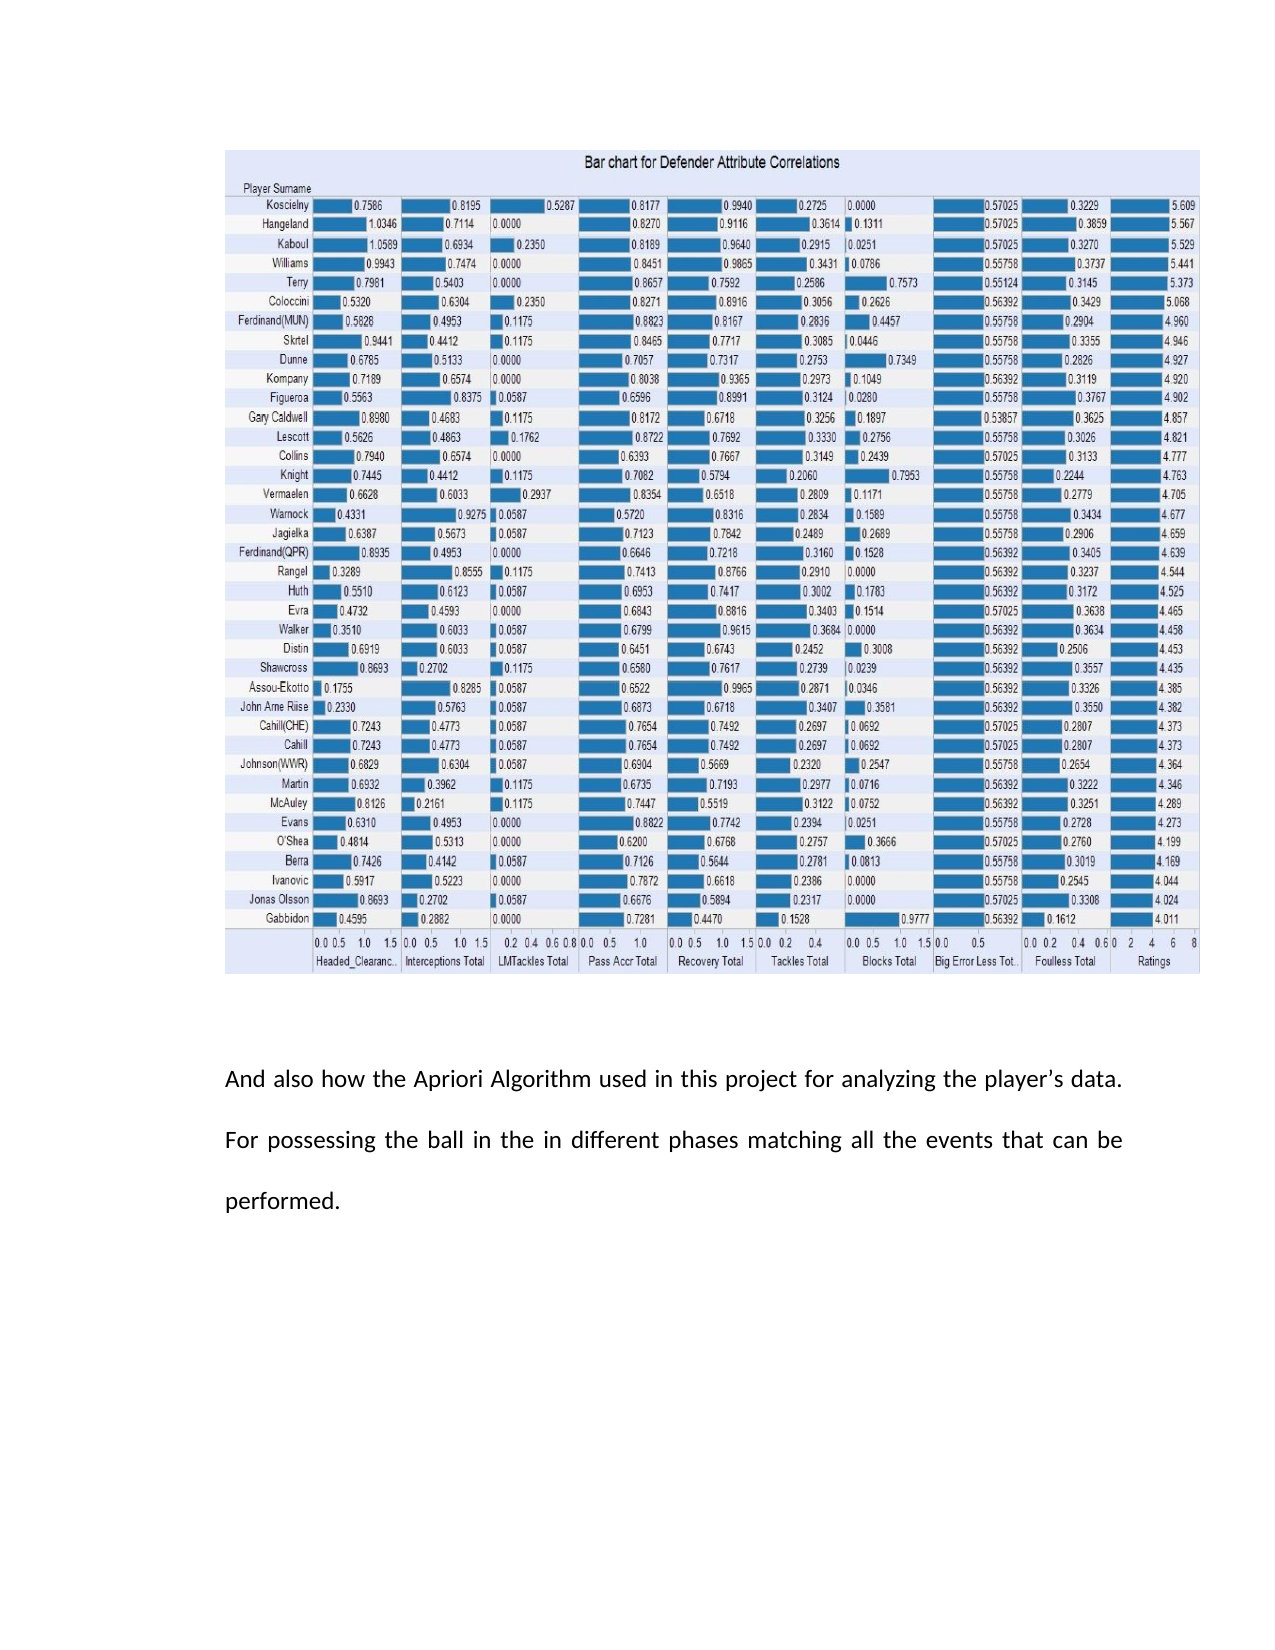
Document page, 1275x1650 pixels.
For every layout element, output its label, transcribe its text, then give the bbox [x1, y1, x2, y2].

list And also how the Apriori Algorithm used in this project for analyzing the player’s data. For possessing the ball in the in different phases matching all the events that can be performed. [225, 1063, 1125, 1215]
picture [225, 150, 1200, 974]
